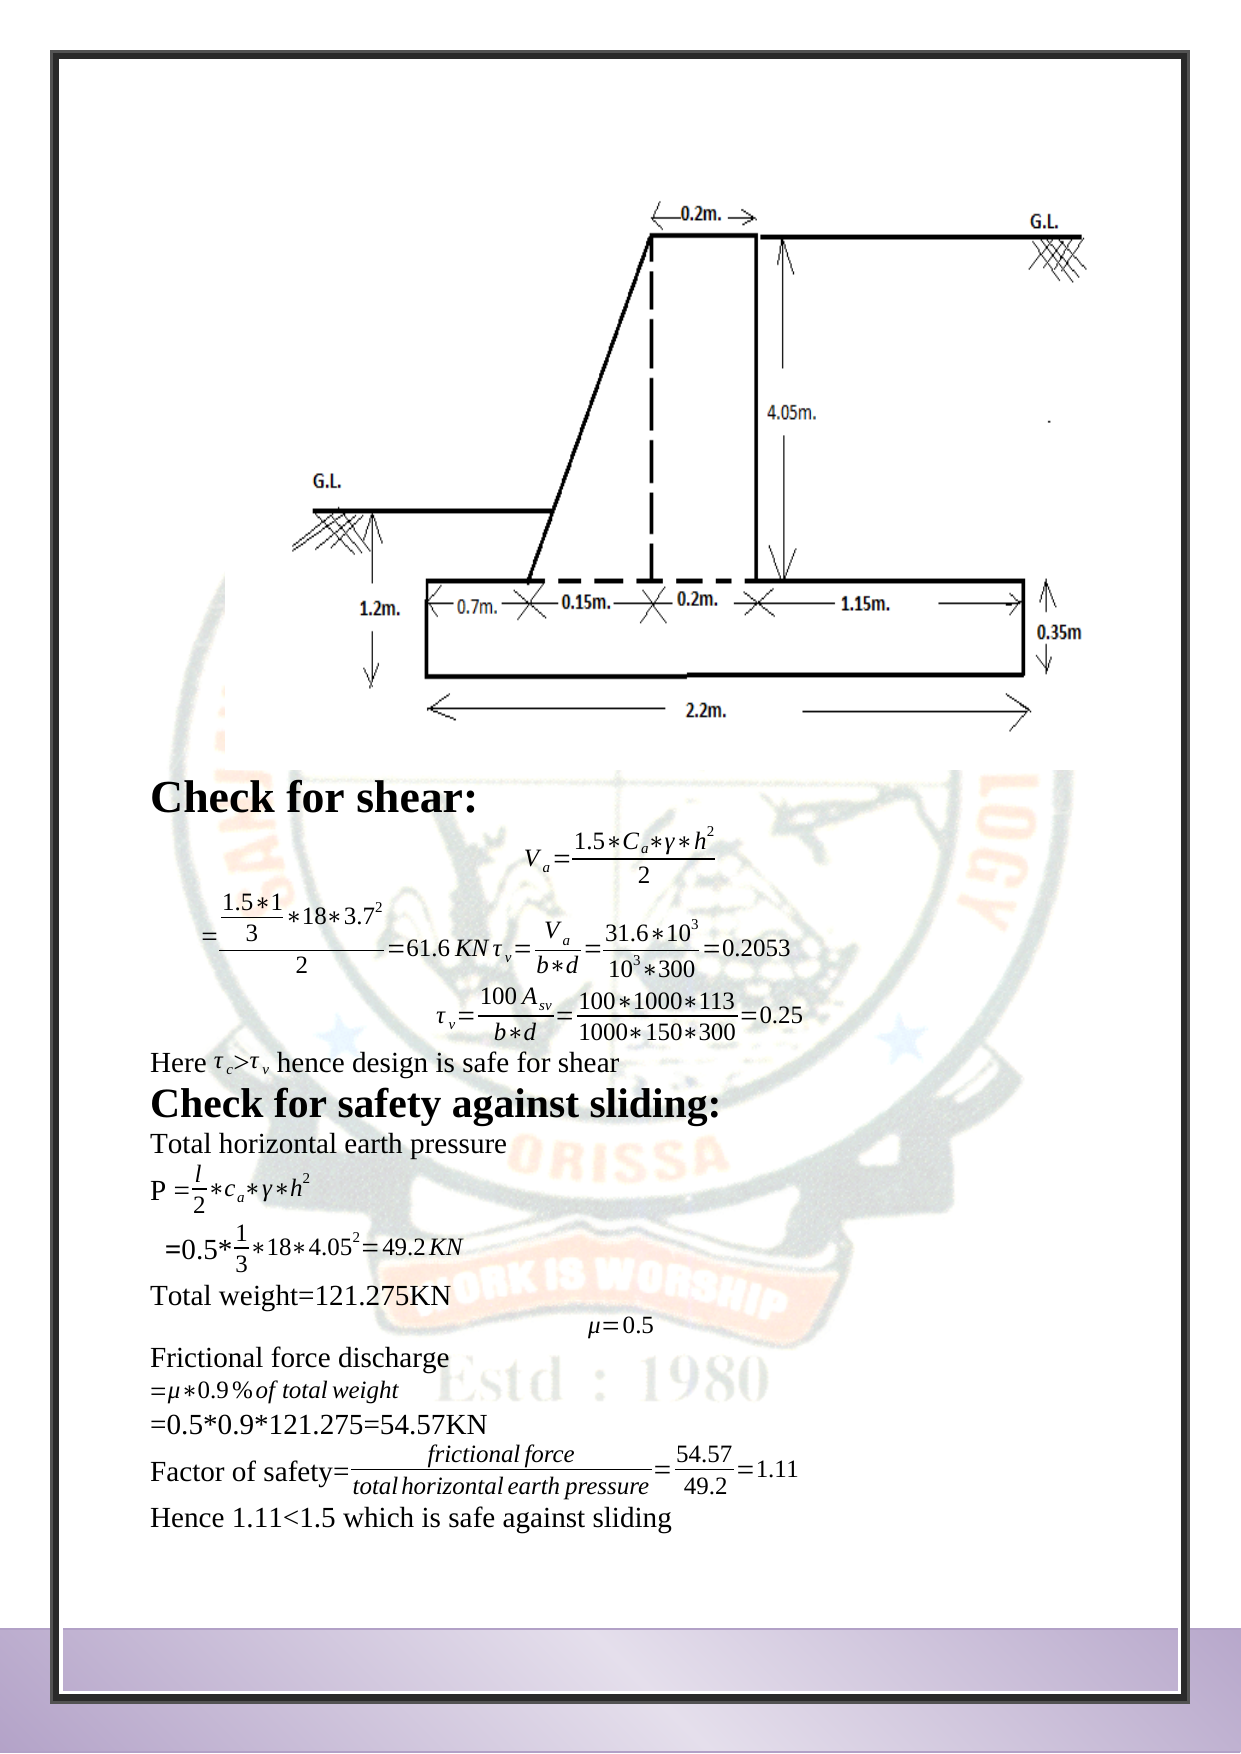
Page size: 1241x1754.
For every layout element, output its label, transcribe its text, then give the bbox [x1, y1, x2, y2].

text Check for safety against sliding: [150, 1079, 1090, 1127]
text Frictional force discharge [150, 1340, 1090, 1374]
text P = [150, 1160, 1090, 1219]
text = [150, 889, 1090, 982]
picture [225, 150, 1166, 770]
text Total horizontal earth pressure [150, 1127, 1090, 1160]
text =0.5* [150, 1219, 1090, 1278]
text = [150, 1374, 1090, 1407]
text =0.5*0.9*121.275=54.57KN [150, 1407, 1090, 1441]
text Total weight=121.275KN [150, 1278, 1090, 1312]
text Check for shear: [150, 770, 1090, 822]
text Factor of safety= [150, 1441, 1090, 1500]
text Hence 1.11<1.5 which is safe against sliding [150, 1500, 1090, 1533]
text Here > hence design is safe for shear [150, 1045, 1090, 1079]
